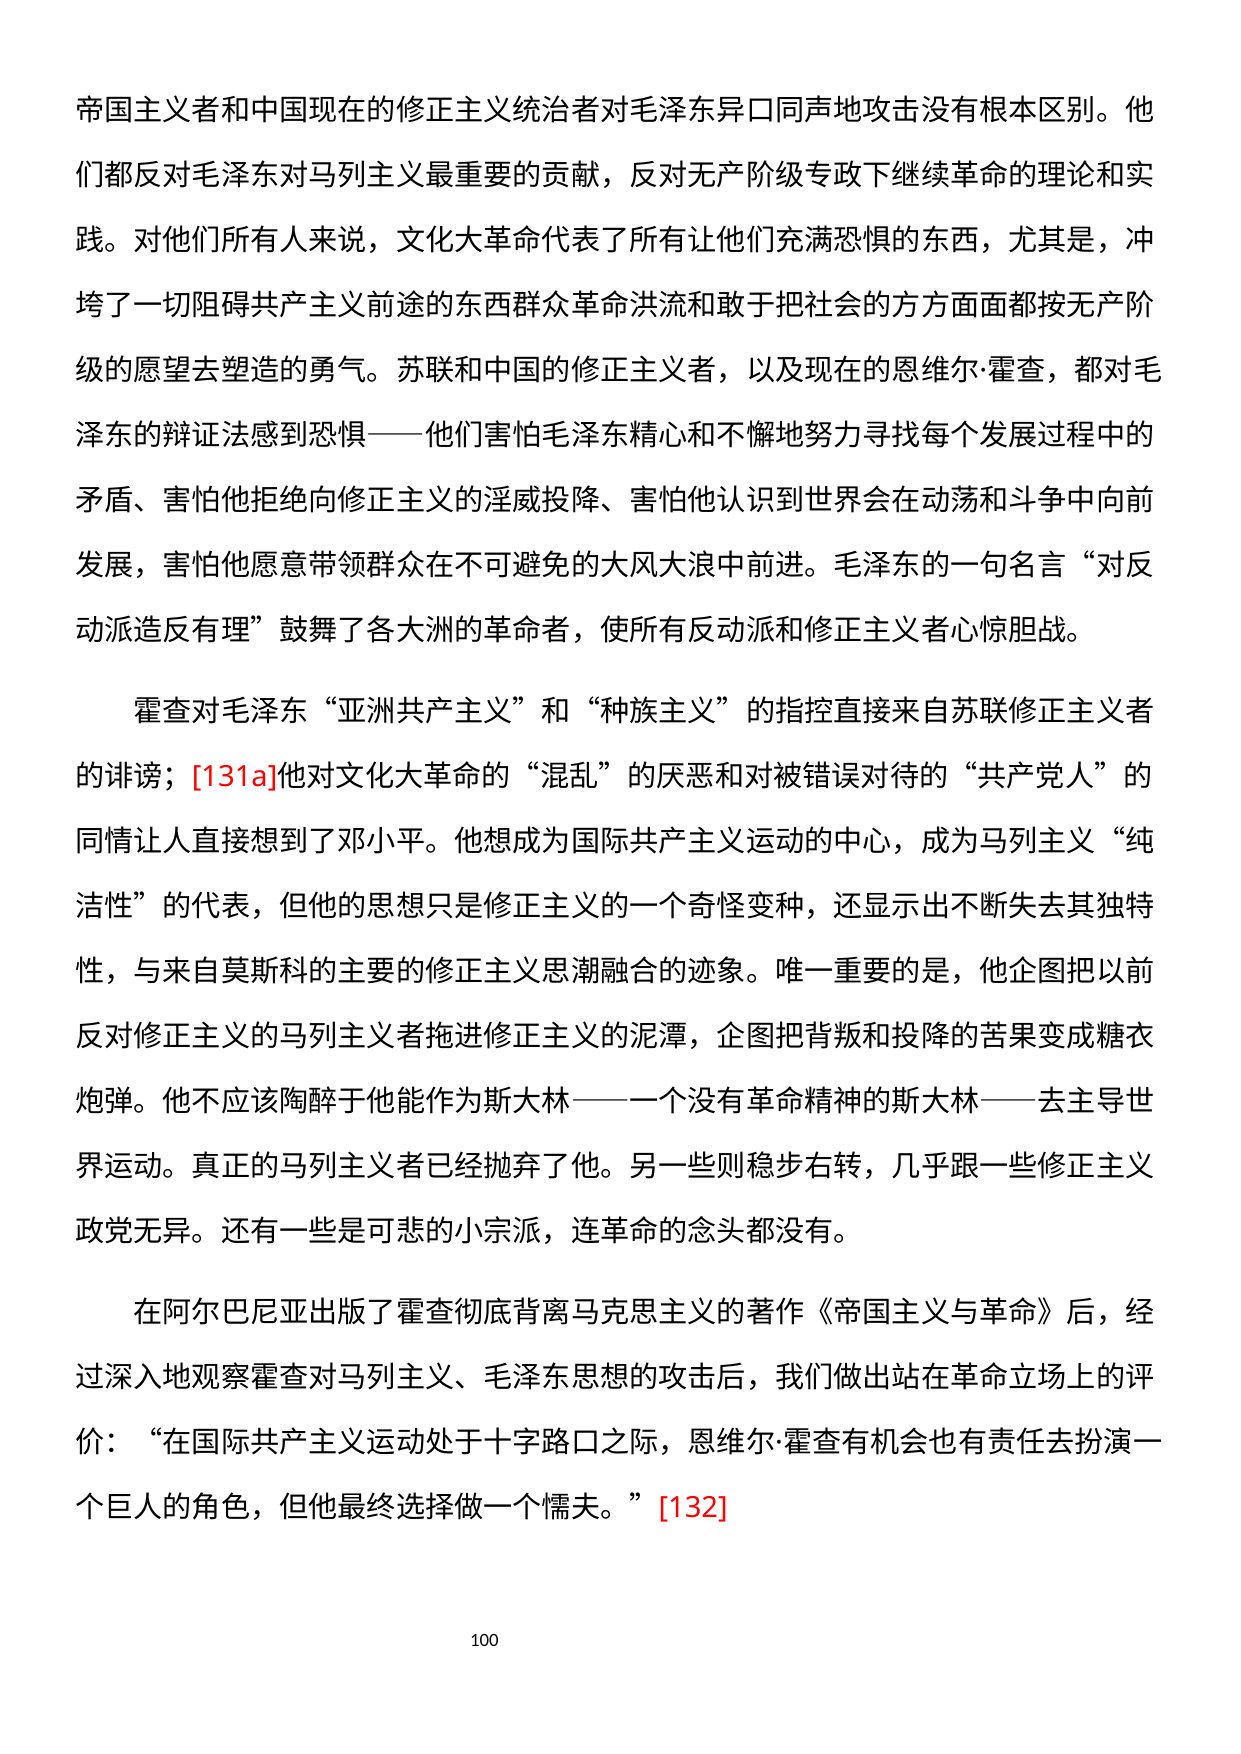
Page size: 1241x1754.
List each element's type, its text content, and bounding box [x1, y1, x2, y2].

text 霍查对毛泽东“亚洲共产主义”和“种族主义”的指控直接来自苏联修正主义者的诽谤；[131a]他对文化大革命的“混乱”的厌恶和对被错误对待的“共产党人”的同情让人直接想到了邓小平。他想成为国际共产主义运动的中心，成为马列主义“纯洁性”的代表，但他的思想只是修正主义的一个奇怪变种，还显示出不断失去其独特性，与来自莫斯科的主要的修正主义思潮融合的迹象。唯一重要的是，他企图把以前反对修正主义的马列主义者拖进修正主义的泥潭，企图把背叛和投降的苦果变成糖衣炮弹。他不应该陶醉于他能作为斯大林——一个没有革命精神的斯大林——去主导世界运动。真正的马列主义者已经抛弃了他。另一些则稳步右转，几乎跟一些修正主义政党无异。还有一些是可悲的小宗派，连革命的念头都没有。 [75, 676, 1165, 1261]
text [75, 75, 1165, 660]
text 在阿尔巴尼亚出版了霍查彻底背离马克思主义的著作《帝国主义与革命》后，经过深入地观察霍查对马列主义、毛泽东思想的攻击后，我们做出站在革命立场上的评价：“在国际共产主义运动处于十字路口之际，恩维尔·霍查有机会也有责任去扮演一个巨人的角色，但他最终选择做一个懦夫。”[132] [75, 1278, 1165, 1538]
